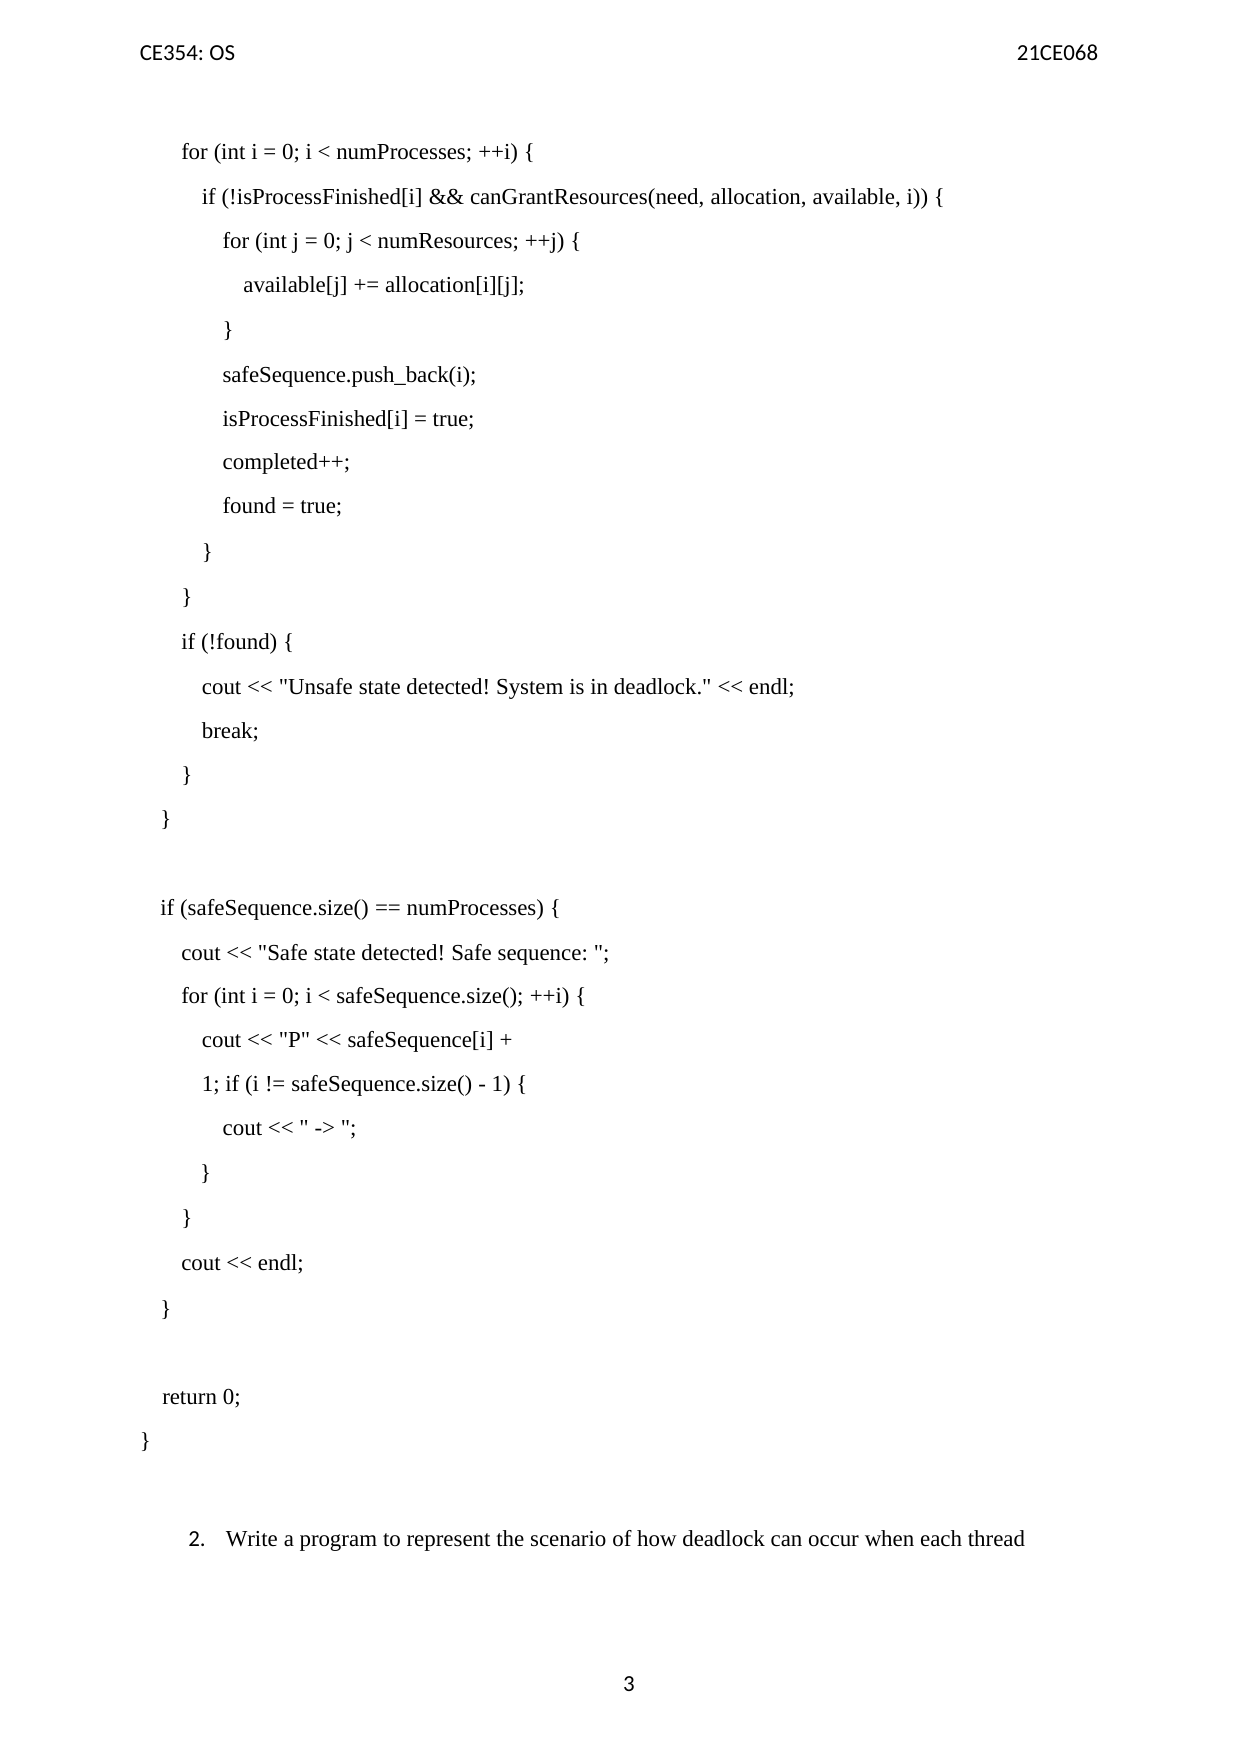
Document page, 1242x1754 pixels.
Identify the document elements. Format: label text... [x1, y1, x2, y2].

text for (int i = 0; i < numProcesses; ++i) { [181, 138, 1114, 164]
text safeSequence.push_back(i); isProcessFinished[i] = true; completed++; [222, 361, 557, 475]
text } [139, 1427, 1114, 1454]
text } [160, 805, 1114, 832]
text if (!isProcessFinished[i] && canGrantResources(need, allocation, available, i)) { for (int j = 0; j < numResources; ++j) { [202, 183, 946, 253]
text cout << endl; [181, 1249, 1114, 1276]
text available[j] += allocation[i][j]; [243, 271, 1114, 297]
text cout << "Unsafe state detected! System is in deadlock." << endl; break; [202, 673, 846, 743]
text cout << " -> "; [222, 1114, 1114, 1140]
text if (!found) { [181, 628, 1114, 654]
text cout << "P" << safeSequence[i] + 1; if (i != safeSequence.size() - 1) { [202, 1026, 529, 1096]
text return 0; [158, 1383, 244, 1409]
text if (safeSequence.size() == numProcesses) { [160, 893, 1114, 920]
text } [129, 1159, 282, 1185]
text } [181, 761, 1114, 787]
text cout << "Safe state detected! Safe sequence: "; for (int i = 0; i < safeSequence.size(); ++i) { [181, 939, 616, 1009]
text } [160, 1294, 1114, 1321]
text } [181, 583, 1114, 609]
text } [202, 538, 1114, 564]
text found = true; [222, 492, 1114, 519]
text } [222, 316, 1114, 342]
list Write a program to represent the scenario of how deadlock can occur when each thread [188, 1524, 1114, 1552]
text } [181, 1204, 1114, 1231]
